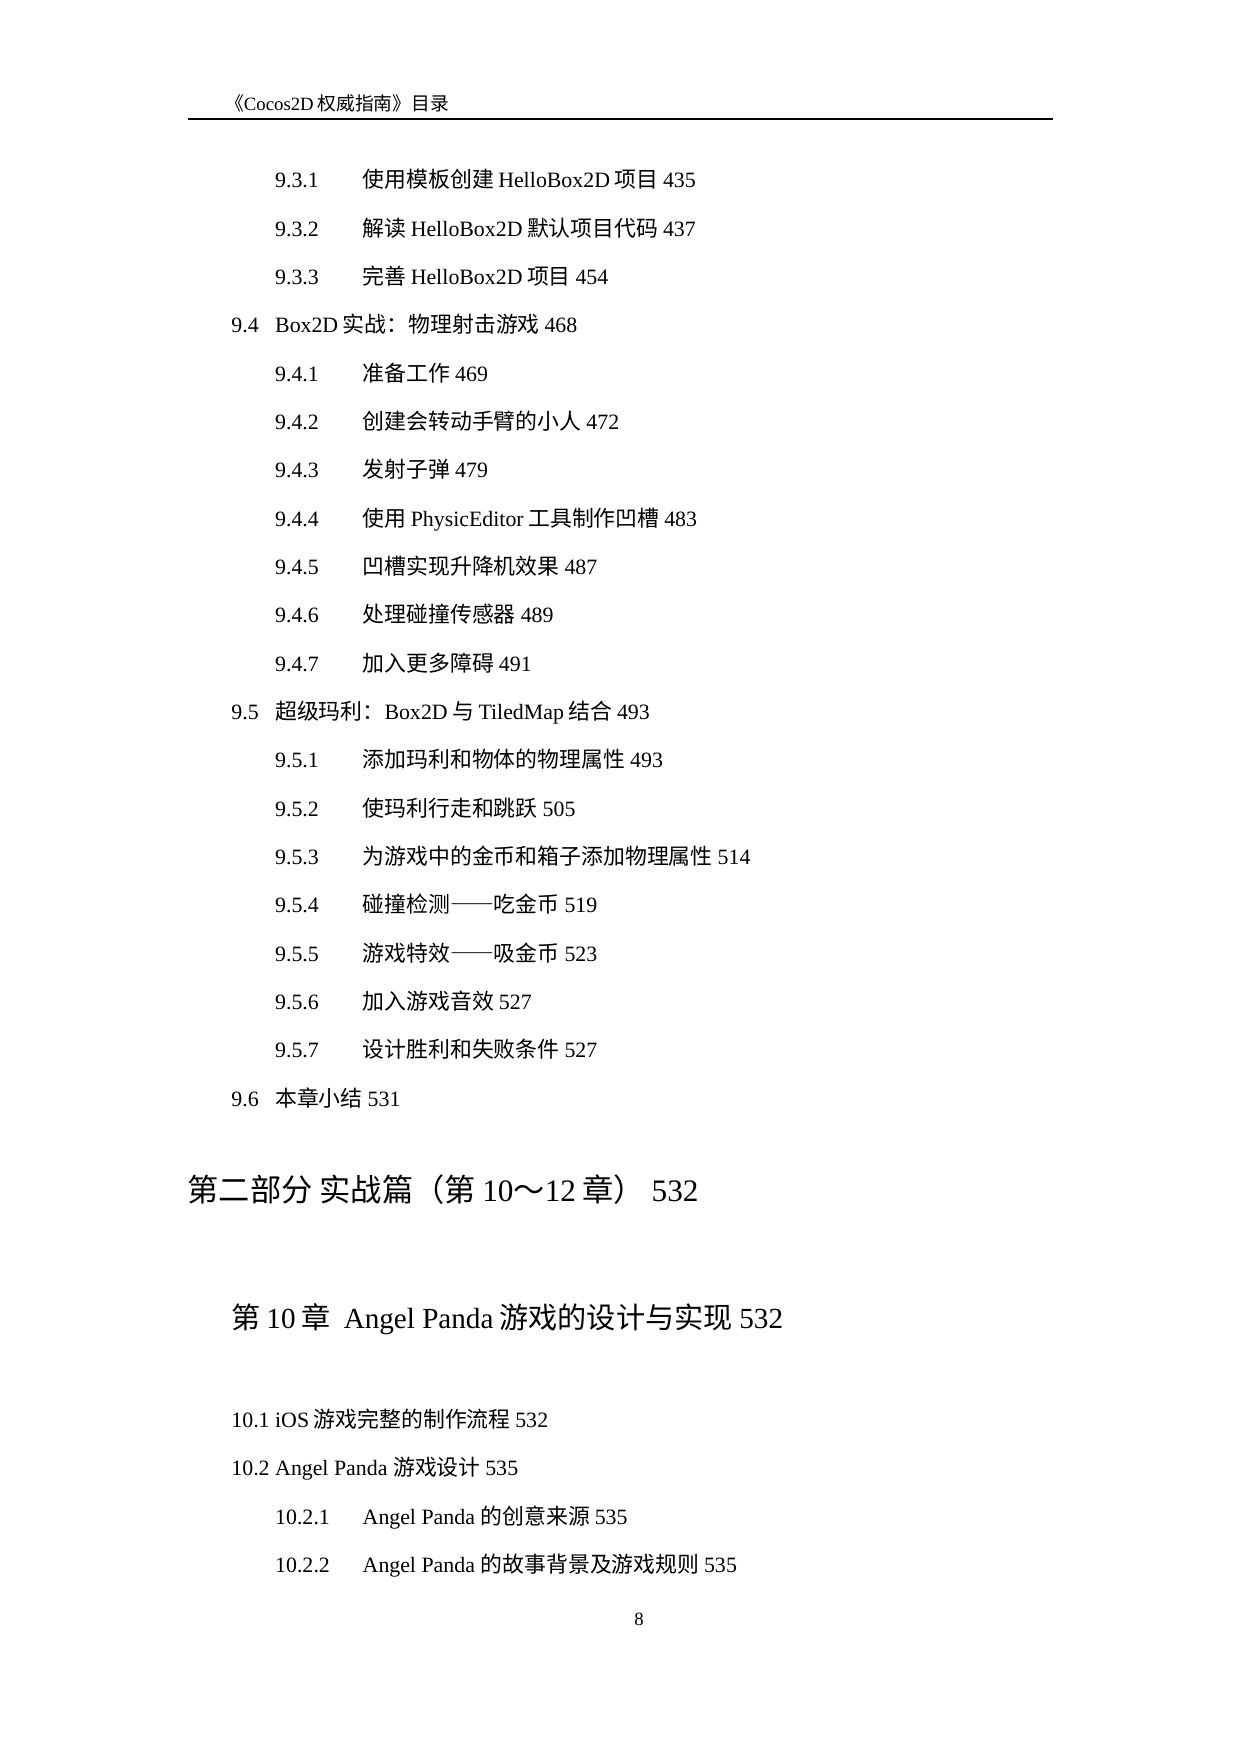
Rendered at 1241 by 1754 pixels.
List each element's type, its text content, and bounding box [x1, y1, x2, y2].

text 9.4.2 创建会转动手臂的小人 472 [231, 404, 1053, 436]
text 9.5 超级玛利：Box2D与TiledMap结合 493 [187, 694, 1053, 726]
text 9.4.3 发射子弹 479 [231, 452, 1053, 484]
text 9.4 Box2D实战：物理射击游戏 468 [187, 307, 1053, 339]
text 9.5.7 设计胜利和失败条件 527 [231, 1032, 1053, 1064]
text 9.5.4 碰撞检测——吃金币 519 [231, 887, 1053, 919]
subtitle 第二部分 实战篇（第10～12章） 532 [187, 1156, 1053, 1221]
text 9.3.2 解读HelloBox2D默认项目代码 437 [231, 210, 1053, 243]
text 10.2.2 Angel Panda 的故事背景及游戏规则 535 [231, 1547, 1053, 1579]
text 9.5.1 添加玛利和物体的物理属性 493 [231, 742, 1053, 774]
text 9.6 本章小结 531 [187, 1080, 1053, 1113]
text 9.5.6 加入游戏音效 527 [231, 984, 1053, 1016]
text 9.5.5 游戏特效——吸金币 523 [231, 935, 1053, 968]
text 9.5.2 使玛利行走和跳跃 505 [231, 790, 1053, 823]
text 10.1 iOS游戏完整的制作流程 532 [187, 1402, 1053, 1434]
text 9.3.1 使用模板创建HelloBox2D项目 435 [231, 162, 1053, 194]
subtitle 第10章 Angel Panda游戏的设计与实现 532 [231, 1283, 1053, 1348]
text 9.3.3 完善HelloBox2D项目 454 [231, 259, 1053, 291]
text 9.4.7 加入更多障碍 491 [231, 645, 1053, 678]
text 9.4.1 准备工作 469 [231, 355, 1053, 388]
text 9.4.5 凹槽实现升降机效果 487 [231, 549, 1053, 581]
text 10.2 Angel Panda 游戏设计 535 [187, 1450, 1053, 1482]
text 9.4.4 使用PhysicEditor工具制作凹槽 483 [231, 500, 1053, 533]
text 10.2.1 Angel Panda 的创意来源 535 [231, 1498, 1053, 1531]
text 9.5.3 为游戏中的金币和箱子添加物理属性 514 [231, 839, 1053, 871]
text 9.4.6 处理碰撞传感器 489 [231, 597, 1053, 629]
